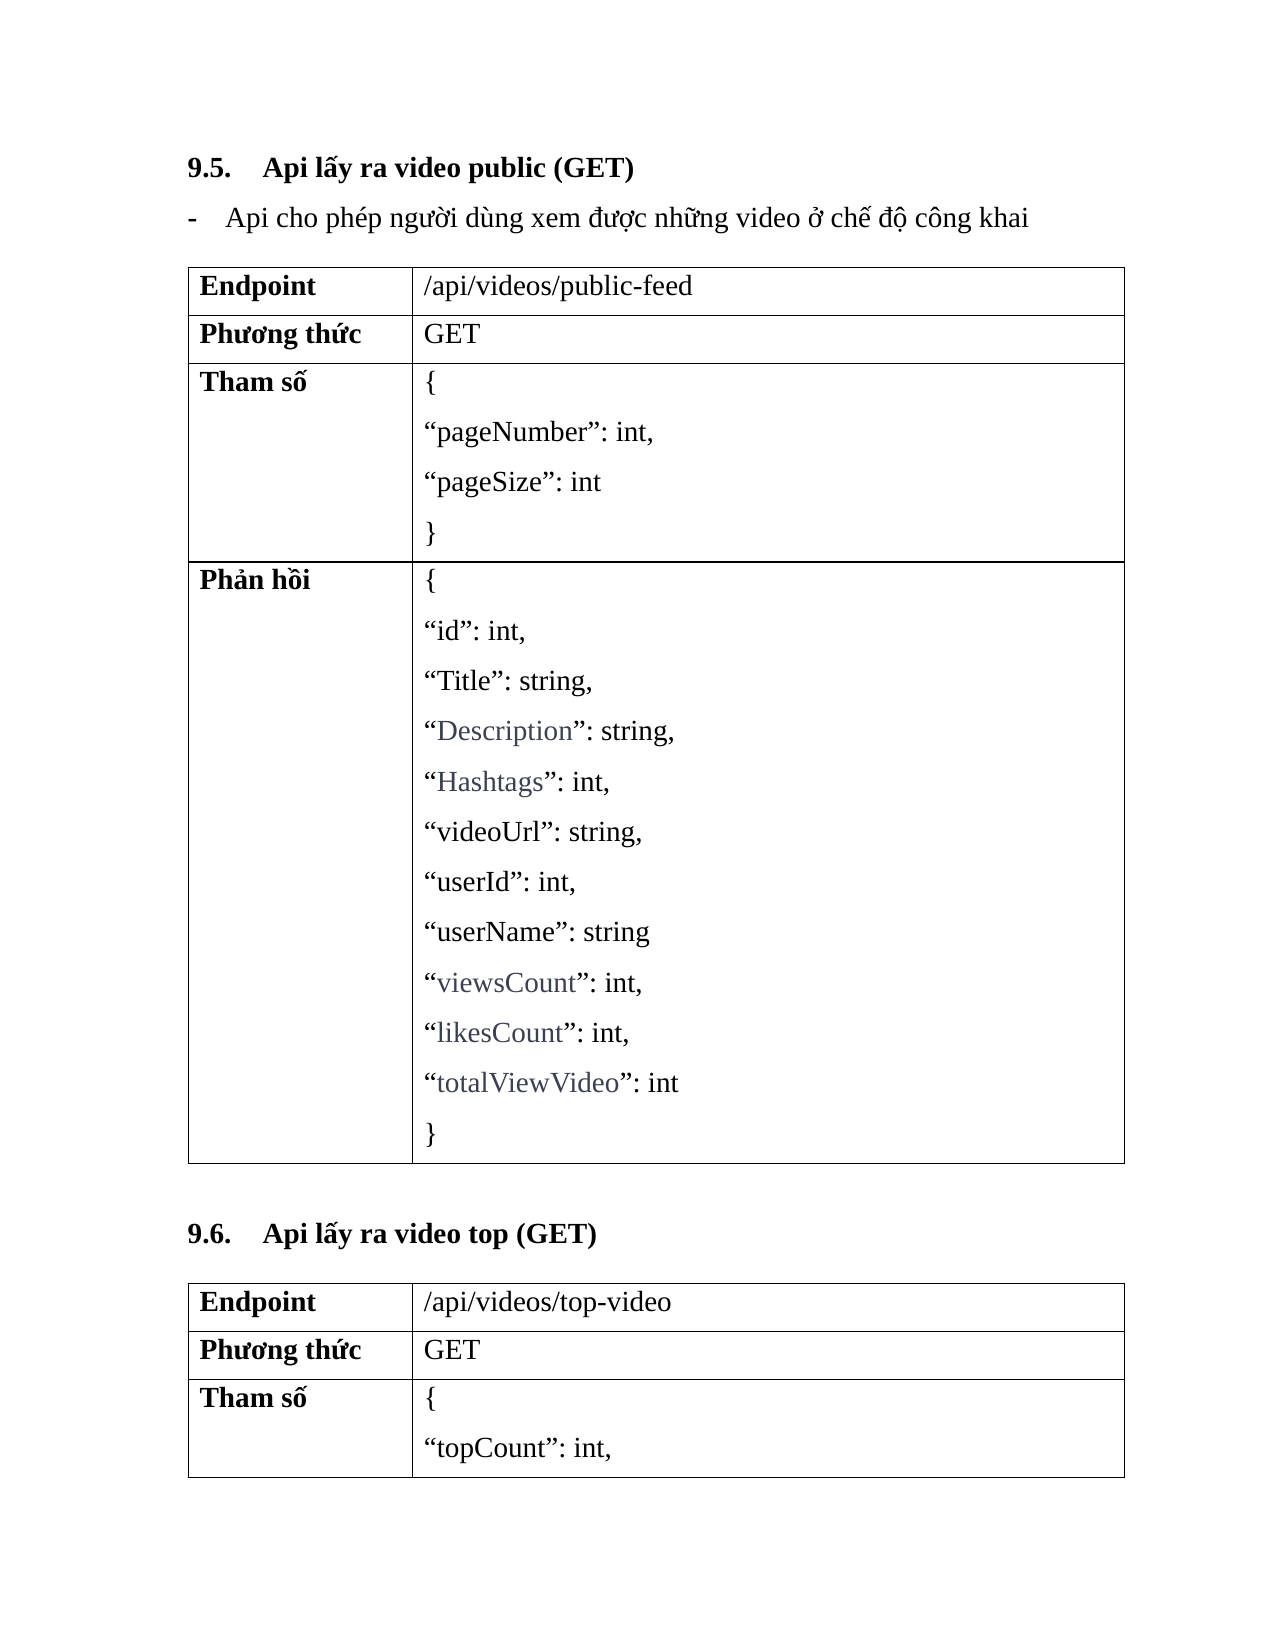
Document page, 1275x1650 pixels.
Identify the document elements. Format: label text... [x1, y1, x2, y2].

table_cell Phản hồi [189, 563, 412, 1162]
table_cell Tham số [189, 1380, 412, 1477]
table_cell { “pageNumber”: int, “pageSize”: int } [413, 364, 1124, 561]
table_cell GET [413, 1332, 1124, 1379]
list Api cho phép người dùng xem được những video ở chế độ công khai [187, 200, 1125, 234]
list Api lấy ra video top (GET) [187, 1216, 1125, 1250]
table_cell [413, 1380, 1124, 1477]
table_header /api/videos/top-video [413, 1284, 1124, 1331]
table_cell Tham số [189, 364, 412, 561]
table_cell Phương thức [189, 316, 412, 363]
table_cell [413, 563, 1124, 1162]
table_cell GET [413, 316, 1124, 363]
table_header Endpoint [189, 1284, 412, 1331]
table_header /api/videos/public-feed [413, 268, 1124, 315]
table_header Endpoint [189, 268, 412, 315]
list Api lấy ra video public (GET) [187, 150, 1125, 183]
table_cell Phương thức [189, 1332, 412, 1379]
